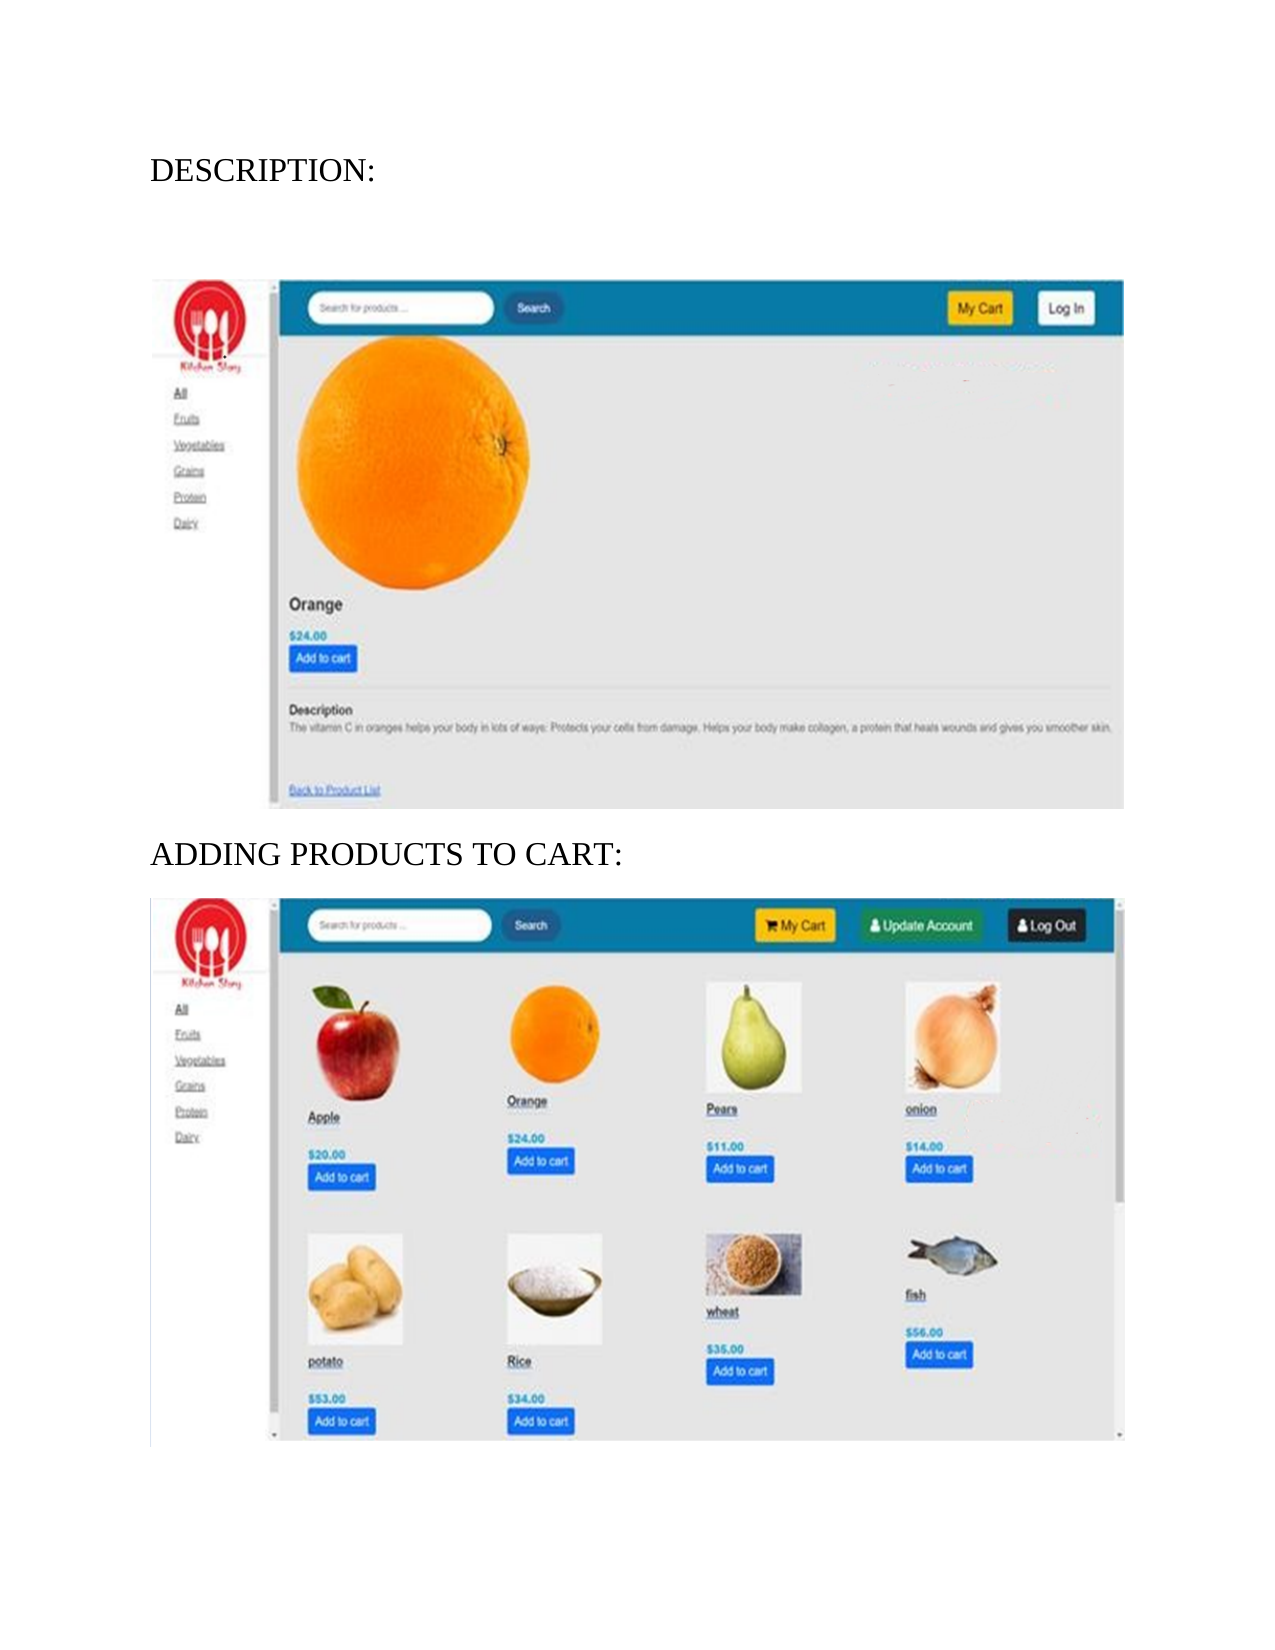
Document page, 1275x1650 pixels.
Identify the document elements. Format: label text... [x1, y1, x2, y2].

text DESCRIPTION: [150, 150, 1125, 188]
picture [150, 279, 1125, 809]
text ADDING PRODUCTS TO CART: [150, 834, 1125, 872]
picture [150, 898, 1125, 1447]
